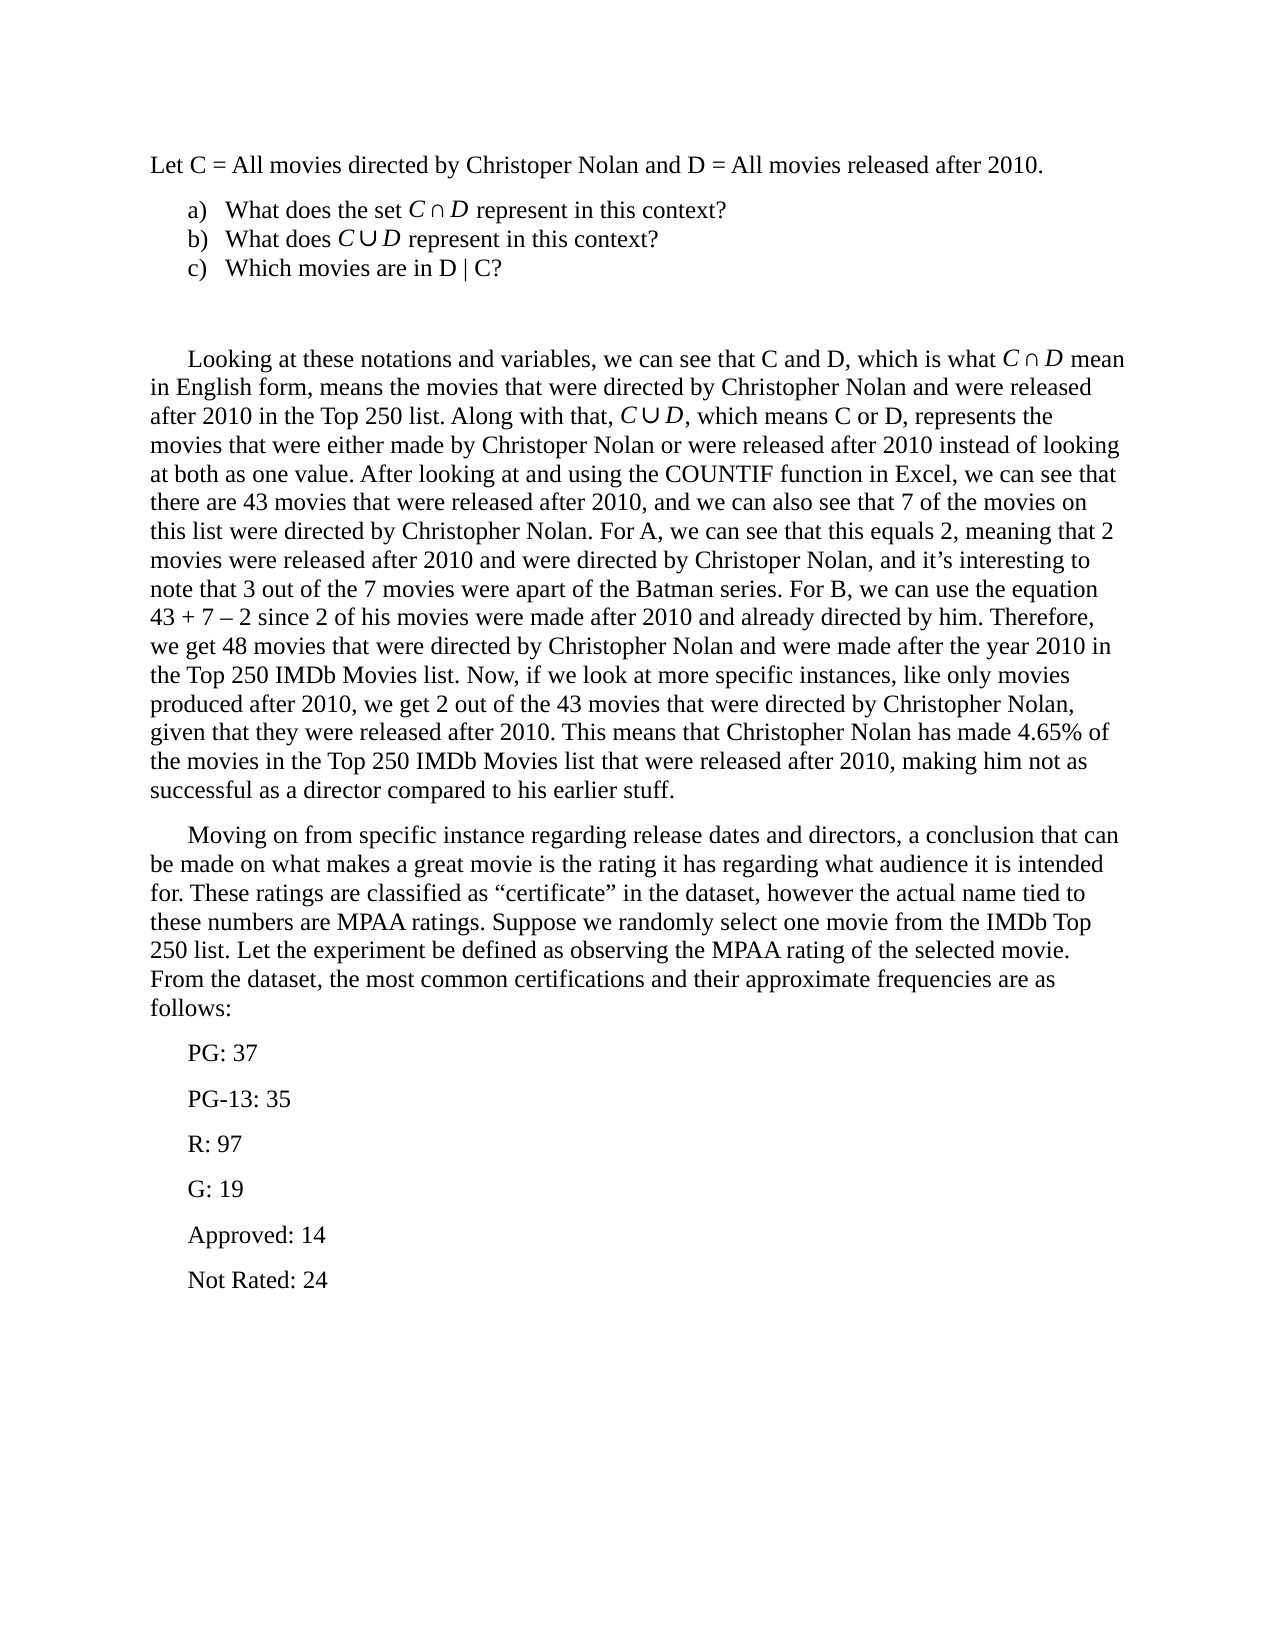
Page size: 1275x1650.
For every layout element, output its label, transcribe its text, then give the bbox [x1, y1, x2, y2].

text R: 97 [150, 1129, 1125, 1158]
text Approved: 14 [150, 1220, 1125, 1249]
text PG-13: 35 [150, 1084, 1125, 1112]
text G: 19 [150, 1174, 1125, 1203]
list What does the set represent in this context? [187, 195, 1125, 224]
list Which movies are in D | C? [187, 253, 1125, 282]
list What does represent in this context? [187, 224, 1125, 253]
text PG: 37 [150, 1038, 1125, 1067]
text Let C = All movies directed by Christoper Nolan and D = All movies released after 2010. [150, 150, 1125, 179]
text Looking at these notations and variables, we can see that C and D, which is what mean in English form, means the movies that were directed by Christopher Nolan and were released after 2010 in the Top 250 list. Along with that, , which means C or D, represents the movies that were either made by Christoper Nolan or were released after 2010 instead of looking at both as one value. After looking at and using the COUNTIF function in Excel, we can see that there are 43 movies that were released after 2010, and we can also see that 7 of the movies on this list were directed by Christopher Nolan. For A, we can see that this equals 2, meaning that 2 movies were released after 2010 and were directed by Christoper Nolan, and it’s interesting to note that 3 out of the 7 movies were apart of the Batman series. For B, we can use the equation 43 + 7 – 2 since 2 of his movies were made after 2010 and already directed by him. Therefore, we get 48 movies that were directed by Christopher Nolan and were made after the year 2010 in the Top 250 IMDb Movies list. Now, if we look at more specific instances, like only movies produced after 2010, we get 2 out of the 43 movies that were directed by Christopher Nolan, given that they were released after 2010. This means that Christopher Nolan has made 4.65% of the movies in the Top 250 IMDb Movies list that were released after 2010, making him not as successful as a director compared to his earlier stuff. [150, 344, 1125, 804]
text Moving on from specific instance regarding release dates and directors, a conclusion that can be made on what makes a great movie is the rating it has regarding what audience it is intended for. These ratings are classified as “certificate” in the dataset, however the actual name tied to these numbers are MPAA ratings. Suppose we randomly select one movie from the IMDb Top 250 list. Let the experiment be defined as observing the MPAA rating of the selected movie. From the dataset, the most common certifications and their approximate frequencies are as follows: [150, 820, 1125, 1022]
text Not Rated: 24 [150, 1265, 1125, 1294]
